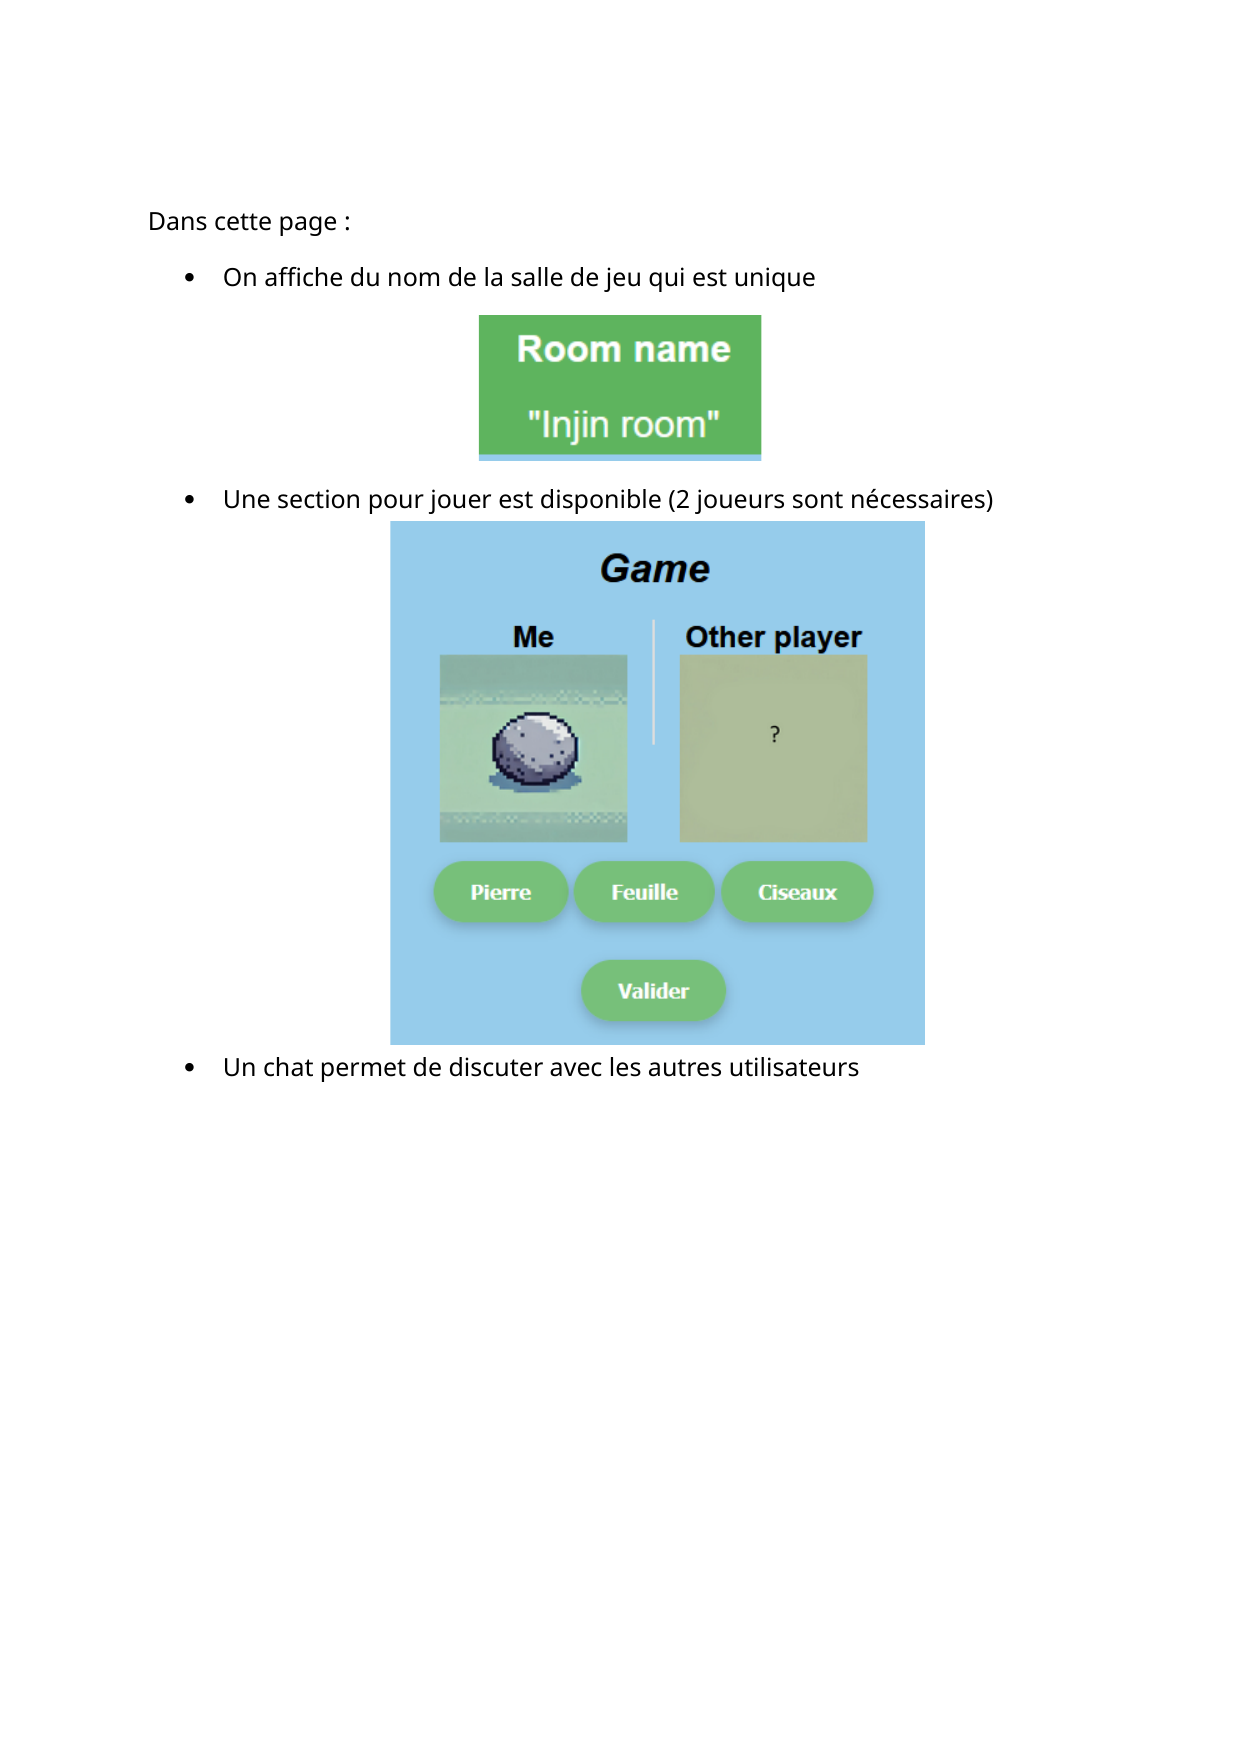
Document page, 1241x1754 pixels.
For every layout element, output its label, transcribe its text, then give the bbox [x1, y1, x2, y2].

list On affiche du nom de la salle de jeu qui est unique [185, 259, 1093, 293]
list Un chat permet de discuter avec les autres utilisateurs [185, 1049, 1093, 1084]
list Une section pour jouer est disponible (2 joueurs sont nécessaires) [185, 482, 1093, 516]
text Dans cette page : [148, 203, 1093, 237]
picture [390, 521, 925, 1045]
picture [478, 315, 762, 461]
